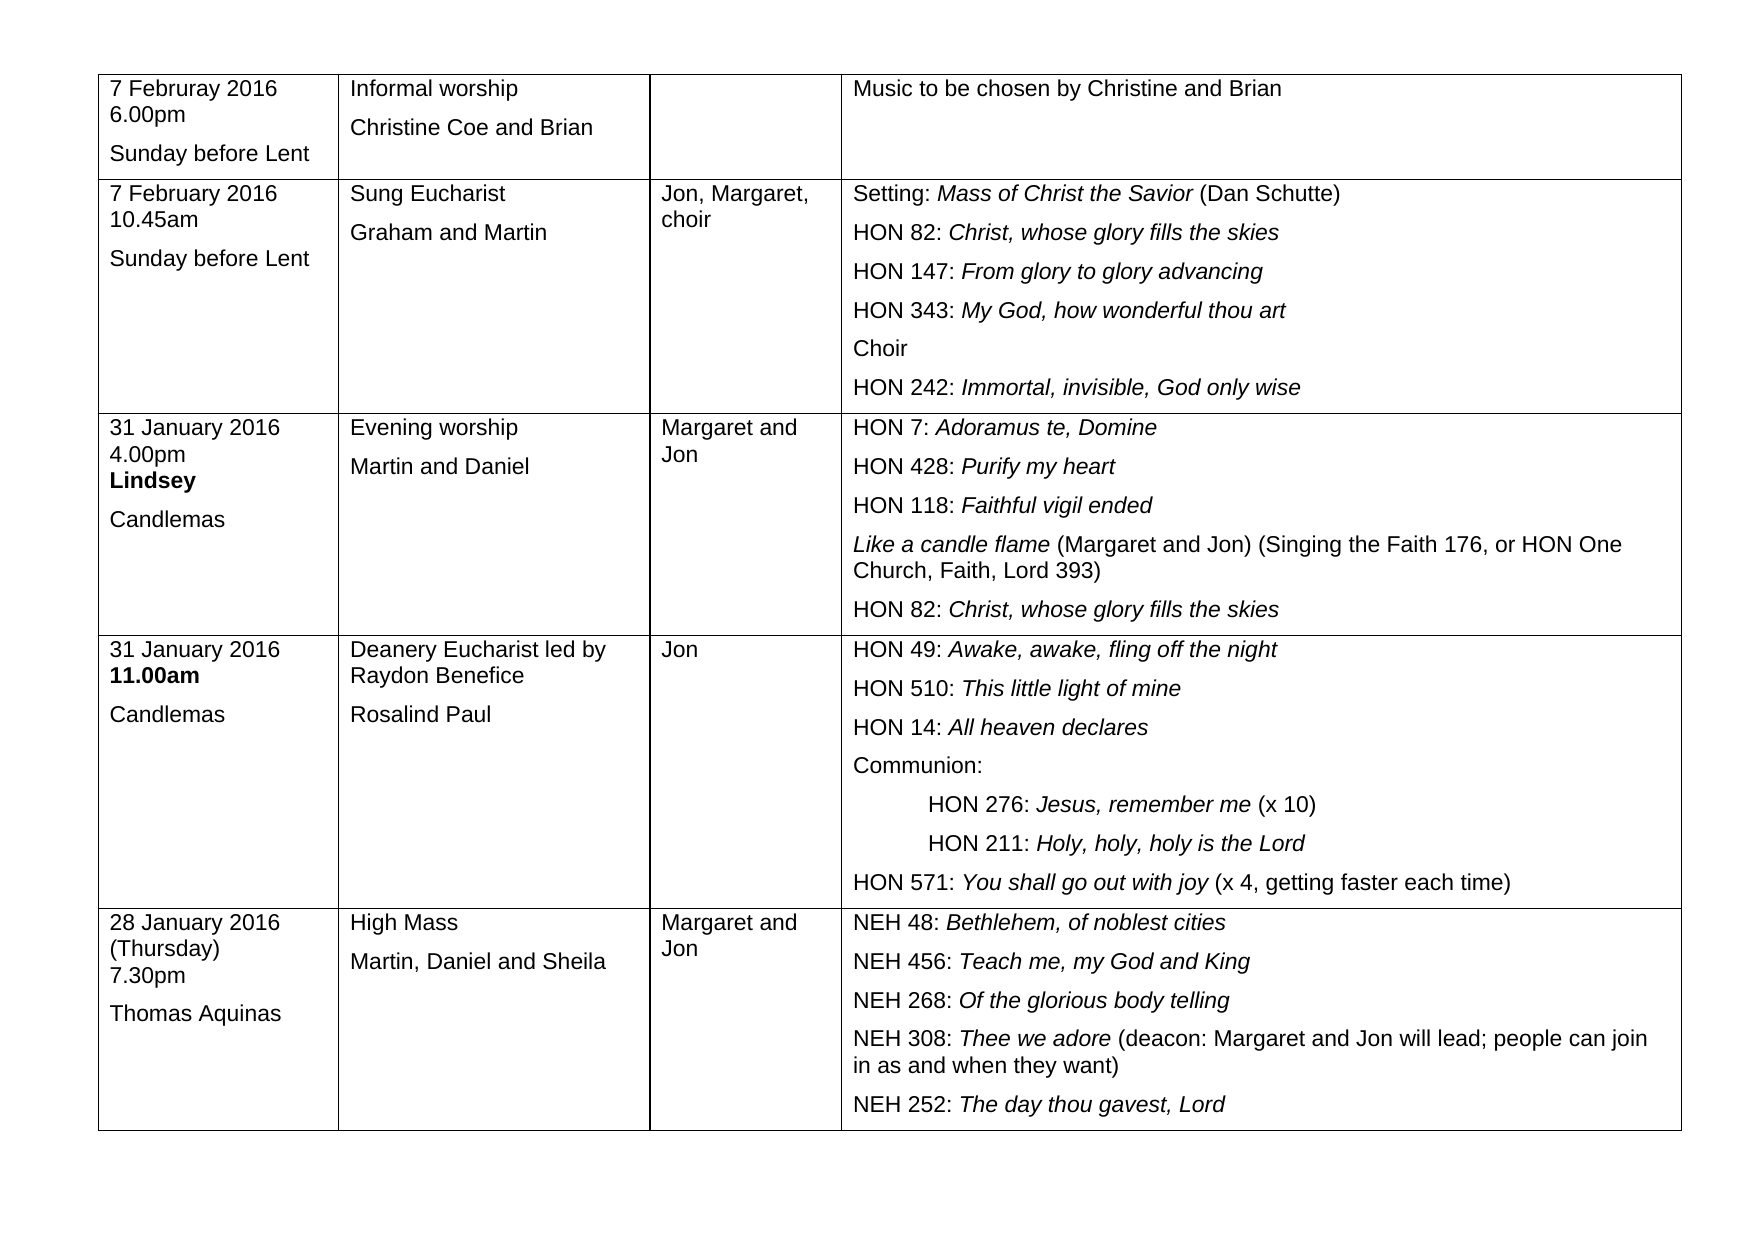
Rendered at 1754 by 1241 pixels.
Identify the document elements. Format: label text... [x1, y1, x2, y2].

table_cell 31 January 2016 4.00pm Lindsey Candlemas [99, 414, 338, 635]
table_cell Margaret and Jon [651, 909, 841, 1129]
table_cell HON 7: Adoramus te, Domine HON 428: Purify my heart HON 118: Faithful vigil ended Like a candle flame (Margaret and Jon) (Singing the Faith 176, or HON One Church, Faith, Lord 393) HON 82: Christ, whose glory fills the skies [842, 414, 1681, 635]
table_cell High Mass Martin, Daniel and Sheila [339, 909, 649, 1129]
table_cell 28 January 2016 (Thursday) 7.30pm Thomas Aquinas [99, 909, 338, 1129]
table_cell 31 January 2016 11.00am Candlemas [99, 636, 338, 908]
table_cell Margaret and Jon [651, 414, 841, 635]
table_cell Deanery Eucharist led by Raydon Benefice Rosalind Paul [339, 636, 649, 908]
table_cell [651, 75, 841, 179]
table_cell Setting: Mass of Christ the Savior (Dan Schutte) HON 82: Christ, whose glory fills the skies HON 147: From glory to glory advancing HON 343: My God, how wonderful thou art Choir HON 242: Immortal, invisible, God only wise [842, 180, 1681, 413]
table_cell 7 February 2016 10.45am Sunday before Lent [99, 180, 338, 413]
table_cell Jon [651, 636, 841, 908]
table_cell Evening worship Martin and Daniel [339, 414, 649, 635]
table_cell Informal worship Christine Coe and Brian [339, 75, 649, 179]
table_cell Sung Eucharist Graham and Martin [339, 180, 649, 413]
table_cell Jon, Margaret, choir [651, 180, 841, 413]
table_cell NEH 48: Bethlehem, of noblest cities NEH 456: Teach me, my God and King NEH 268: Of the glorious body telling NEH 308: Thee we adore (deacon: Margaret and Jon will lead; people can join in as and when they want) NEH 252: The day thou gavest, Lord [842, 909, 1681, 1129]
table_cell HON 49: Awake, awake, fling off the night HON 510: This little light of mine HON 14: All heaven declares Communion: HON 276: Jesus, remember me (x 10) HON 211: Holy, holy, holy is the Lord HON 571: You shall go out with joy (x 4, getting faster each time) [842, 636, 1681, 908]
table_cell 7 Februray 2016 6.00pm Sunday before Lent [99, 75, 338, 179]
table_cell Music to be chosen by Christine and Brian [842, 75, 1681, 179]
